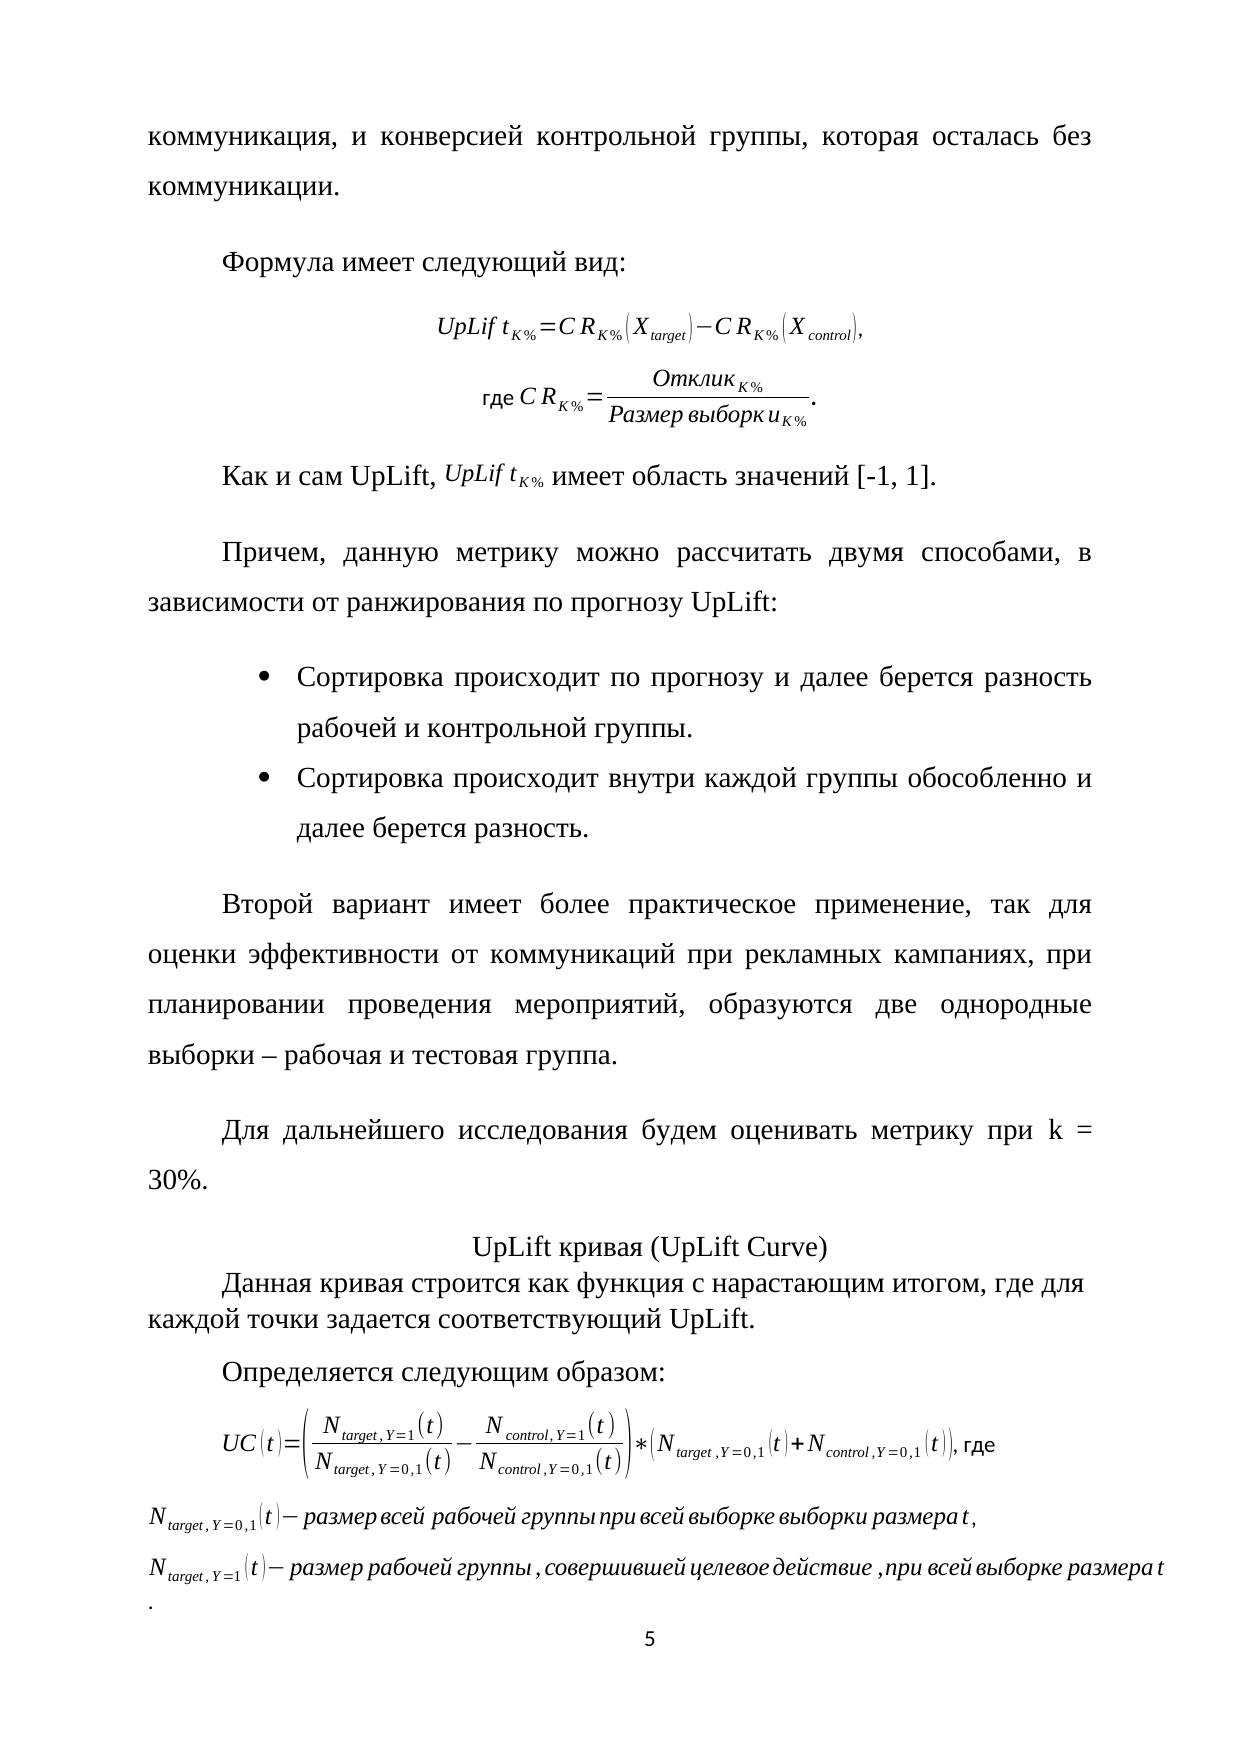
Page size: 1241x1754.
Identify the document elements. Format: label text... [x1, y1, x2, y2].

text Как и сам UpLift, имеет область значений [-1, 1]. [148, 458, 1093, 492]
text где . [148, 364, 1152, 431]
text Второй вариант имеет более практическое применение, так для оценки эффективности от коммуникаций при рекламных кампаниях, при планировании проведения мероприятий, образуются две однородные выборки – рабочая и тестовая группа. [148, 886, 1093, 1070]
text Определяется следующим образом: [148, 1354, 1152, 1388]
text Для дальнейшего исследования будем оценивать метрику при k = 30%. [148, 1112, 1093, 1196]
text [148, 118, 1093, 202]
text Причем, данную метрику можно рассчитать двумя способами, в зависимости от ранжирования по прогнозу UpLift: [148, 534, 1093, 618]
subtitle UpLift кривая (UpLift Curve) [148, 1229, 1152, 1263]
text , [148, 311, 1152, 345]
list Сортировка происходит внутри каждой группы обособленно и далее берется разность. [259, 760, 1093, 844]
text , [148, 1501, 1152, 1533]
text , где [148, 1407, 1152, 1482]
list Сортировка происходит по прогнозу и далее берется разность рабочей и контрольной группы. [259, 659, 1093, 743]
text Формула имеет следующий вид: [148, 244, 1093, 277]
text Данная кривая строится как функция с нарастающим итогом, где для каждой точки задается соответствующий UpLift. [148, 1266, 1152, 1335]
text . [148, 1552, 1152, 1615]
